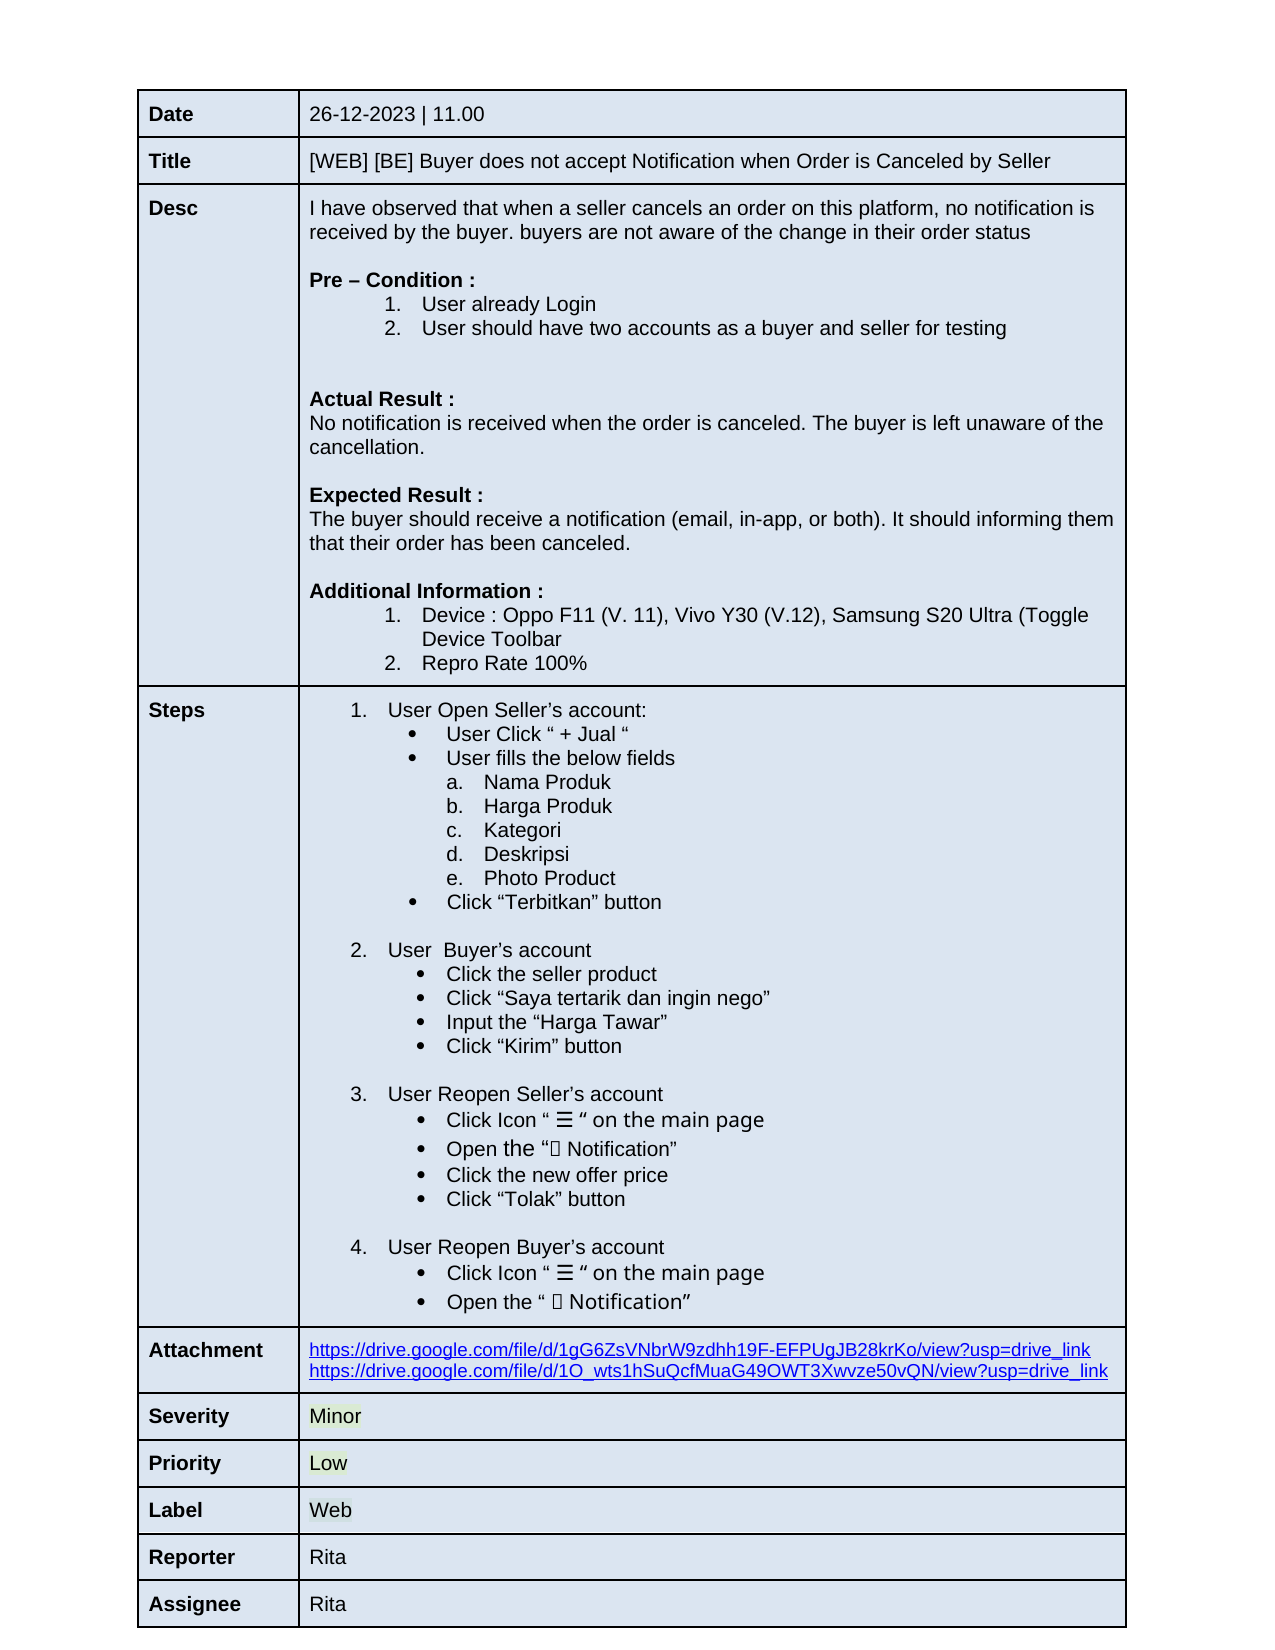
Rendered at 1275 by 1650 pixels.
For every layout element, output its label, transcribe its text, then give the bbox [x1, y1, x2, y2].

table_cell Low [300, 1441, 1125, 1486]
table_cell Steps [139, 687, 298, 1326]
table_cell Label [139, 1488, 298, 1532]
table_cell Attachment [139, 1328, 298, 1392]
table_cell Assignee [139, 1581, 298, 1626]
table_cell Reporter [139, 1535, 298, 1579]
table_cell Minor [300, 1394, 1125, 1439]
table_header Date [139, 91, 298, 136]
table_cell Web [300, 1488, 1125, 1532]
table_cell Rita [300, 1581, 1125, 1626]
table_header 26-12-2023 | 11.00 [300, 91, 1125, 136]
table_cell Rita [300, 1535, 1125, 1579]
table_cell Title [139, 138, 298, 183]
table_cell User Open Seller’s account: User Click “ + Jual “ User fills the below fields Nama Produk Harga Produk Kategori Deskripsi Photo Product Click “Terbitkan” button User Buyer’s account Click the seller product Click “Saya tertarik dan ingin nego” Input the “Harga Tawar” Click “Kirim” button User Reopen Seller’s account Click Icon “ ☰ “ on the main page Open the “🔔 Notification” Click the new offer price Click “Tolak” button User Reopen Buyer’s account Click Icon “ ☰ “ on the main page Open the “ 🔔 Notification” [300, 687, 1125, 1326]
table_cell Desc [139, 185, 298, 685]
table_cell https://drive.google.com/file/d/1gG6ZsVNbrW9zdhh19F-EFPUgJB28krKo/view?usp=drive_link https://drive.google.com/file/d/1O_wts1hSuQcfMuaG49OWT3Xwvze50vQN/view?usp=drive_link [300, 1328, 1125, 1392]
table_cell Priority [139, 1441, 298, 1486]
table_cell Severity [139, 1394, 298, 1439]
table_cell [WEB] [BE] Buyer does not accept Notification when Order is Canceled by Seller [300, 138, 1125, 183]
table_cell I have observed that when a seller cancels an order on this platform, no notification is received by the buyer. buyers are not aware of the change in their order status Pre – Condition : User already Login User should have two accounts as a buyer and seller for testing Actual Result : No notification is received when the order is canceled. The buyer is left unaware of the cancellation. Expected Result : The buyer should receive a notification (email, in-app, or both). It should informing them that their order has been canceled. Additional Information : Device : Oppo F11 (V. 11), Vivo Y30 (V.12), Samsung S20 Ultra (Toggle Device Toolbar Repro Rate 100% [300, 185, 1125, 685]
